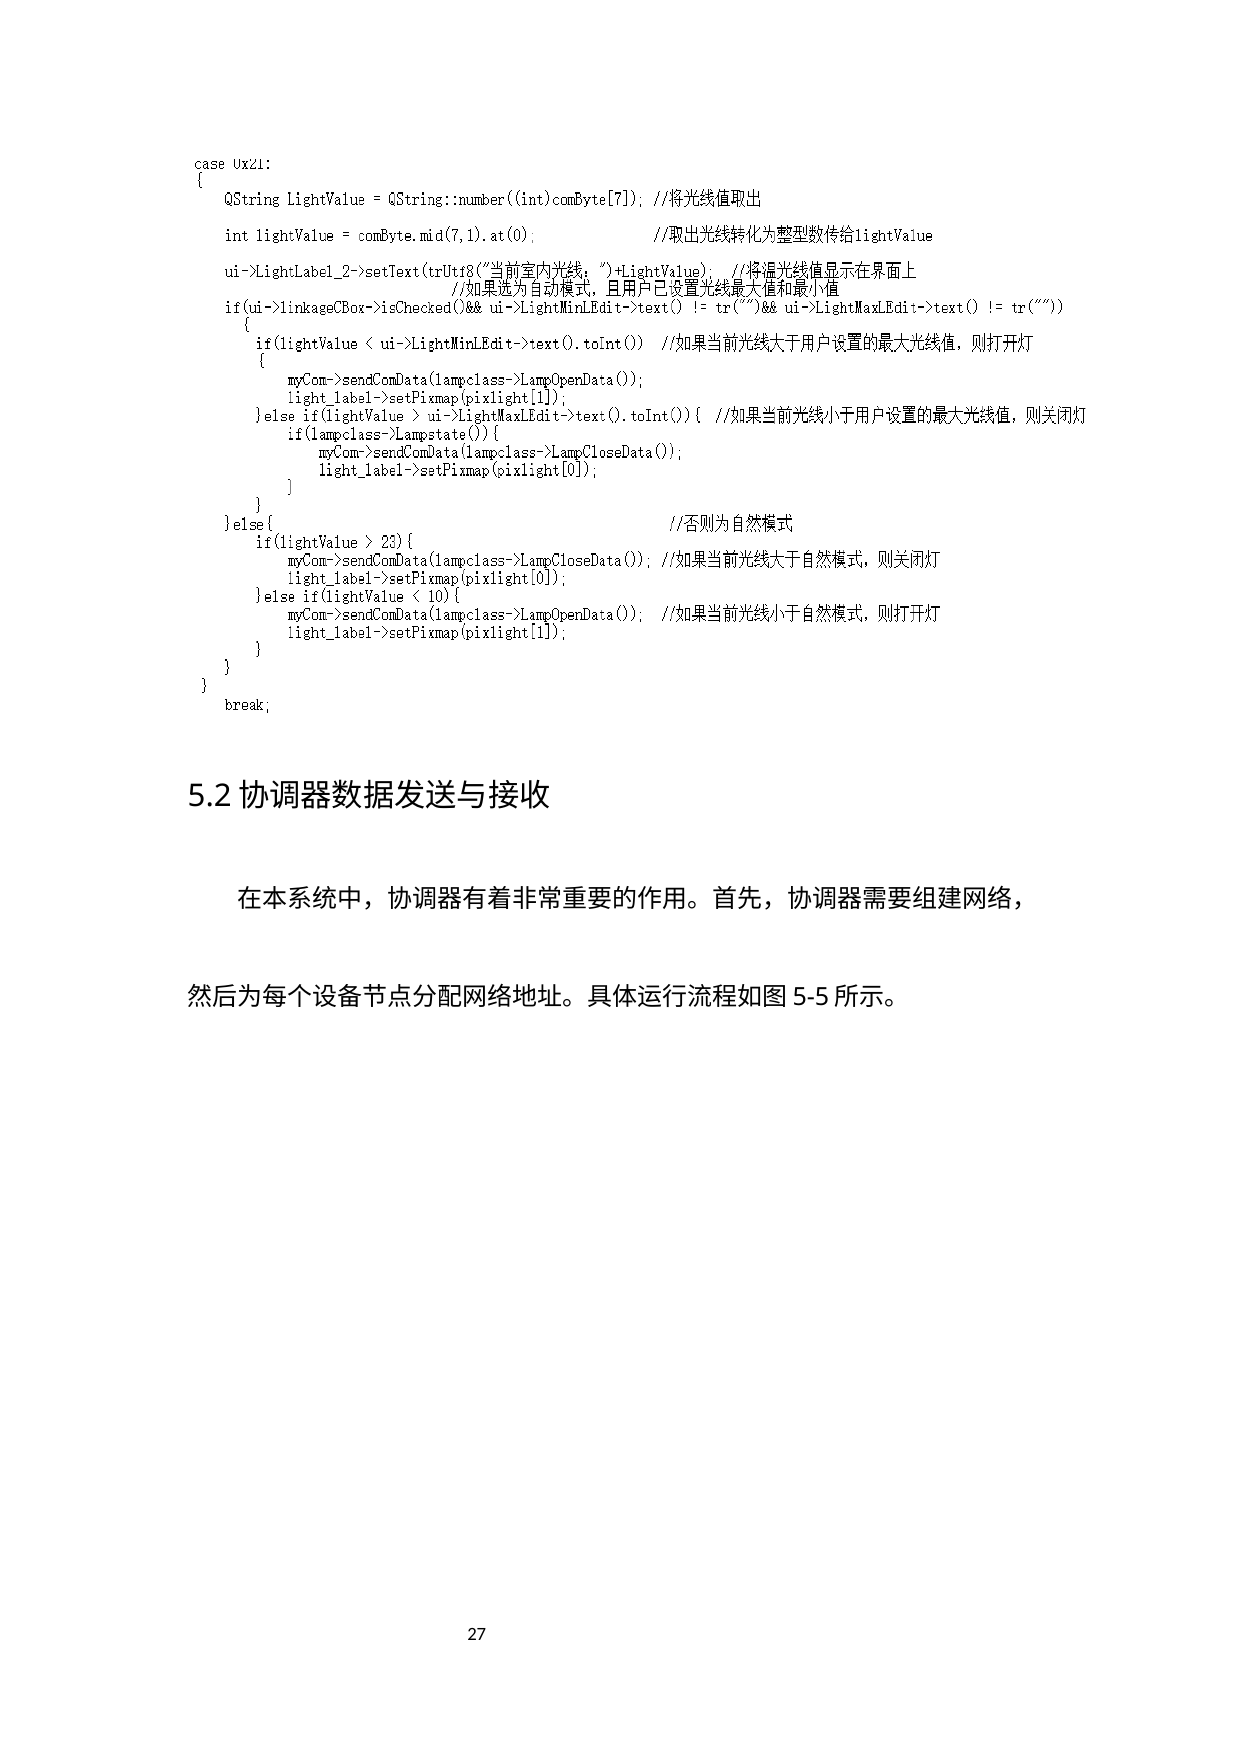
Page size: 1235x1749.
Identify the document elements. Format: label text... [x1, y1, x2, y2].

text 在本系统中，协调器有着非常重要的作用。首先，协调器需要组建网络，然后为每个设备节点分配网络地址。具体运行流程如图5-5所示。 [187, 864, 1047, 1027]
subtitle 5.2协调器数据发送与接收 [187, 760, 1047, 825]
picture [187, 159, 1086, 713]
